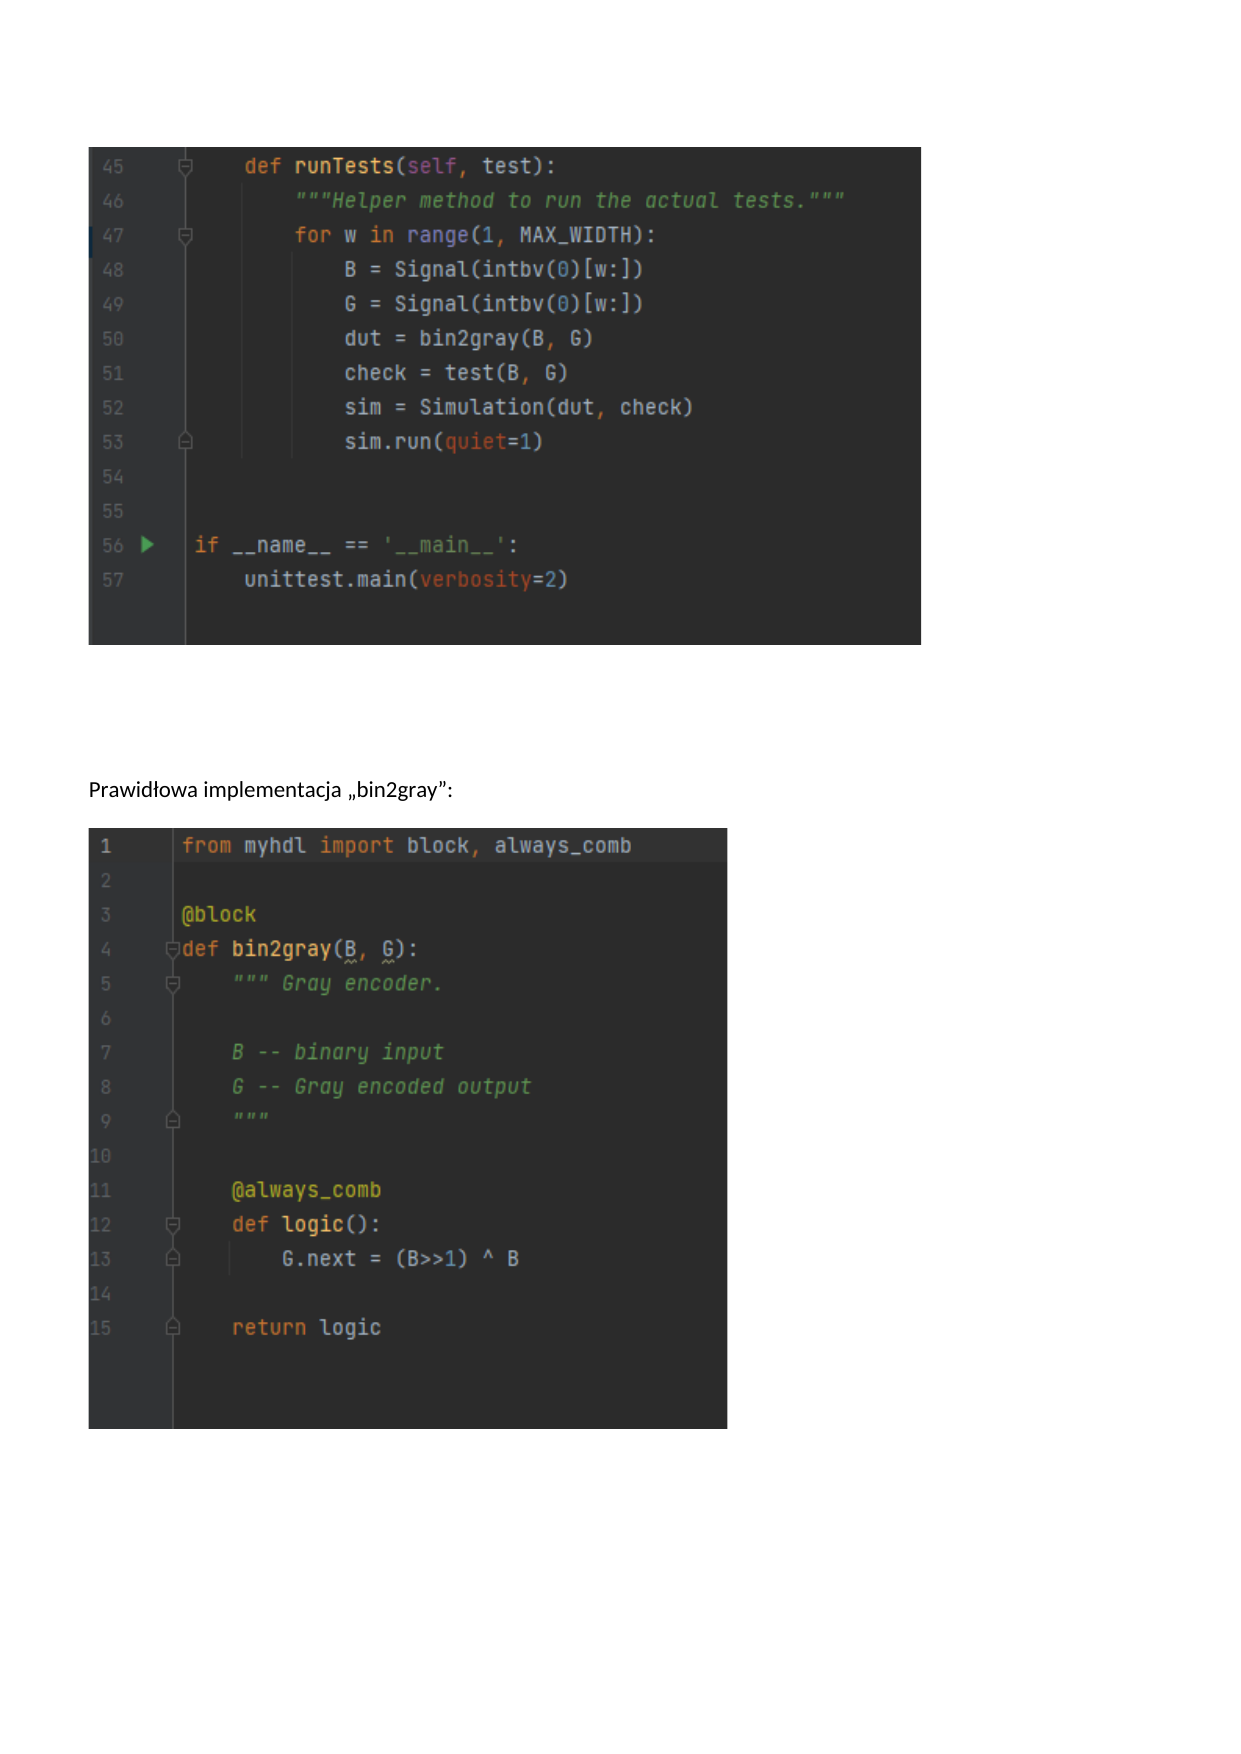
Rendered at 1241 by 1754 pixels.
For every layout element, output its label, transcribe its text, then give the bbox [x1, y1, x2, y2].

picture [88, 828, 728, 1429]
picture [88, 147, 922, 645]
text Prawidłowa implementacja „bin2gray”: [88, 776, 1093, 803]
